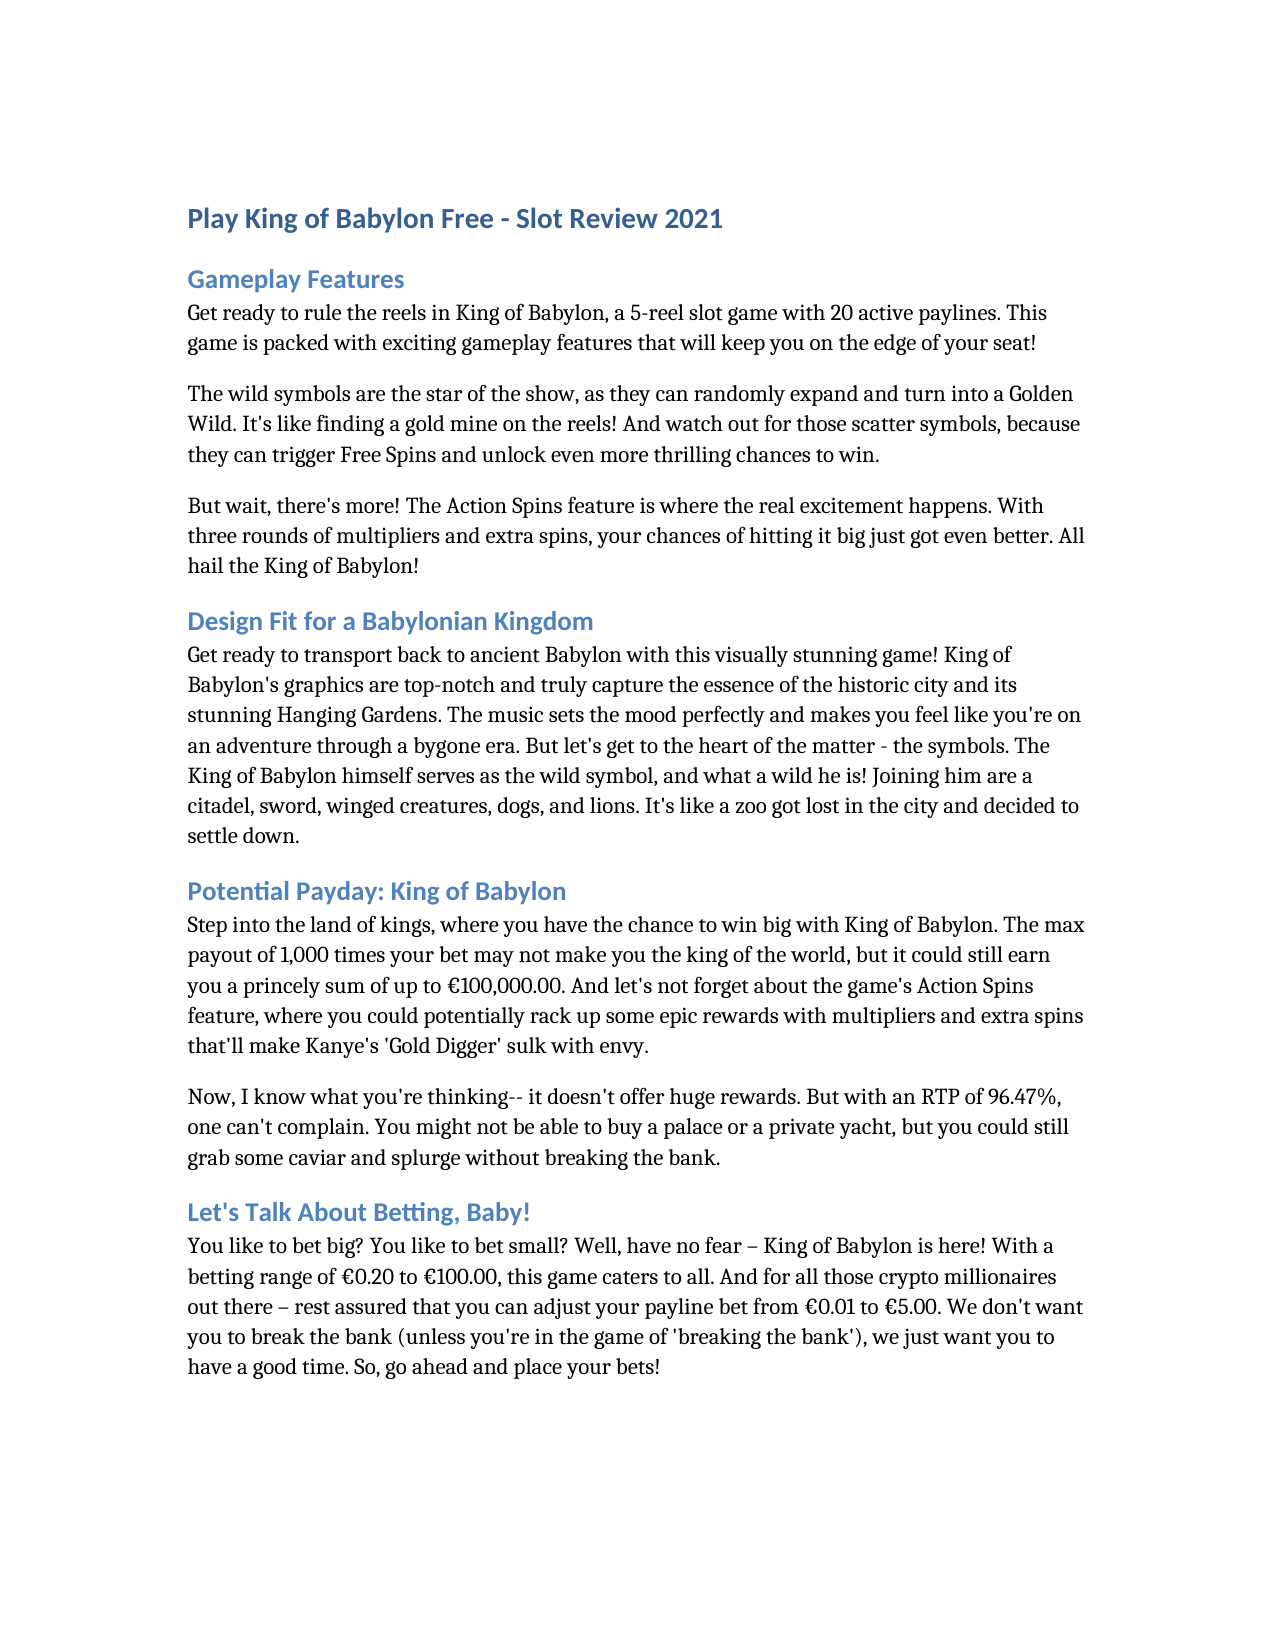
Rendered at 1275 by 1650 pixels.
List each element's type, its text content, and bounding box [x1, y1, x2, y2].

subtitle Potential Payday: King of Babylon [187, 874, 1087, 907]
subtitle Play King of Babylon Free - Slot Review 2021 [187, 200, 1087, 236]
subtitle Let's Talk About Betting, Baby! [187, 1195, 1087, 1228]
text But wait, there's more! The Action Spins feature is where the real excitement happens. With three rounds of multipliers and extra spins, your chances of hitting it big just got even better. All hail the King of Babylon! [187, 492, 1087, 579]
text Get ready to transport back to ancient Babylon with this visually stunning game! King of Babylon's graphics are top-notch and truly capture the essence of the historic city and its stunning Hanging Gardens. The music sets the mood perfectly and makes you feel like you're on an adventure through a bygone era. But let's get to the heart of the matter - the symbols. The King of Babylon himself serves as the wild symbol, and what a wild he is! Joining him are a citadel, sword, winged creatures, dogs, and lions. It's like a zoo got lost in the city and decided to settle down. [187, 642, 1087, 849]
text You like to bet big? You like to bet small? Well, have no fear – King of Babylon is here! With a betting range of €0.20 to €100.00, this game caters to all. And for all those crypto millionaires out there – rest assured that you can adjust your payline bet from €0.01 to €5.00. We don't want you to break the bank (unless you're in the game of 'breaking the bank'), we just want you to have a good time. So, go ahead and place your bets! [187, 1233, 1087, 1380]
text Now, I know what you're thinking-- it doesn't offer huge rewards. But with an RTP of 96.47%, one can't complain. You might not be able to buy a palace or a private yacht, but you could still grab some caviar and splurge without breaking the bank. [187, 1084, 1087, 1171]
subtitle Design Fit for a Babylonian Kingdom [187, 604, 1087, 637]
text Step into the land of kings, where you have the chance to win big with King of Babylon. The max payout of 1,000 times your bet may not make you the king of the world, but it could still earn you a princely sum of up to €100,000.00. And let's not forget about the game's Action Spins feature, where you could potentially rack up some epic rewards with multipliers and extra spins that'll make Kanye's 'Gold Digger' sulk with envy. [187, 912, 1087, 1059]
text Get ready to rule the reels in King of Babylon, a 5-reel slot game with 20 active paylines. This game is packed with exciting gameplay features that will keep you on the edge of your seat! [187, 300, 1087, 356]
text The wild symbols are the star of the show, as they can randomly expand and turn into a Golden Wild. It's like finding a gold mine on the reels! And watch out for those scatter symbols, because they can trigger Free Spins and unlock even more thrilling chances to win. [187, 381, 1087, 468]
subtitle Gameplay Features [187, 262, 1087, 295]
